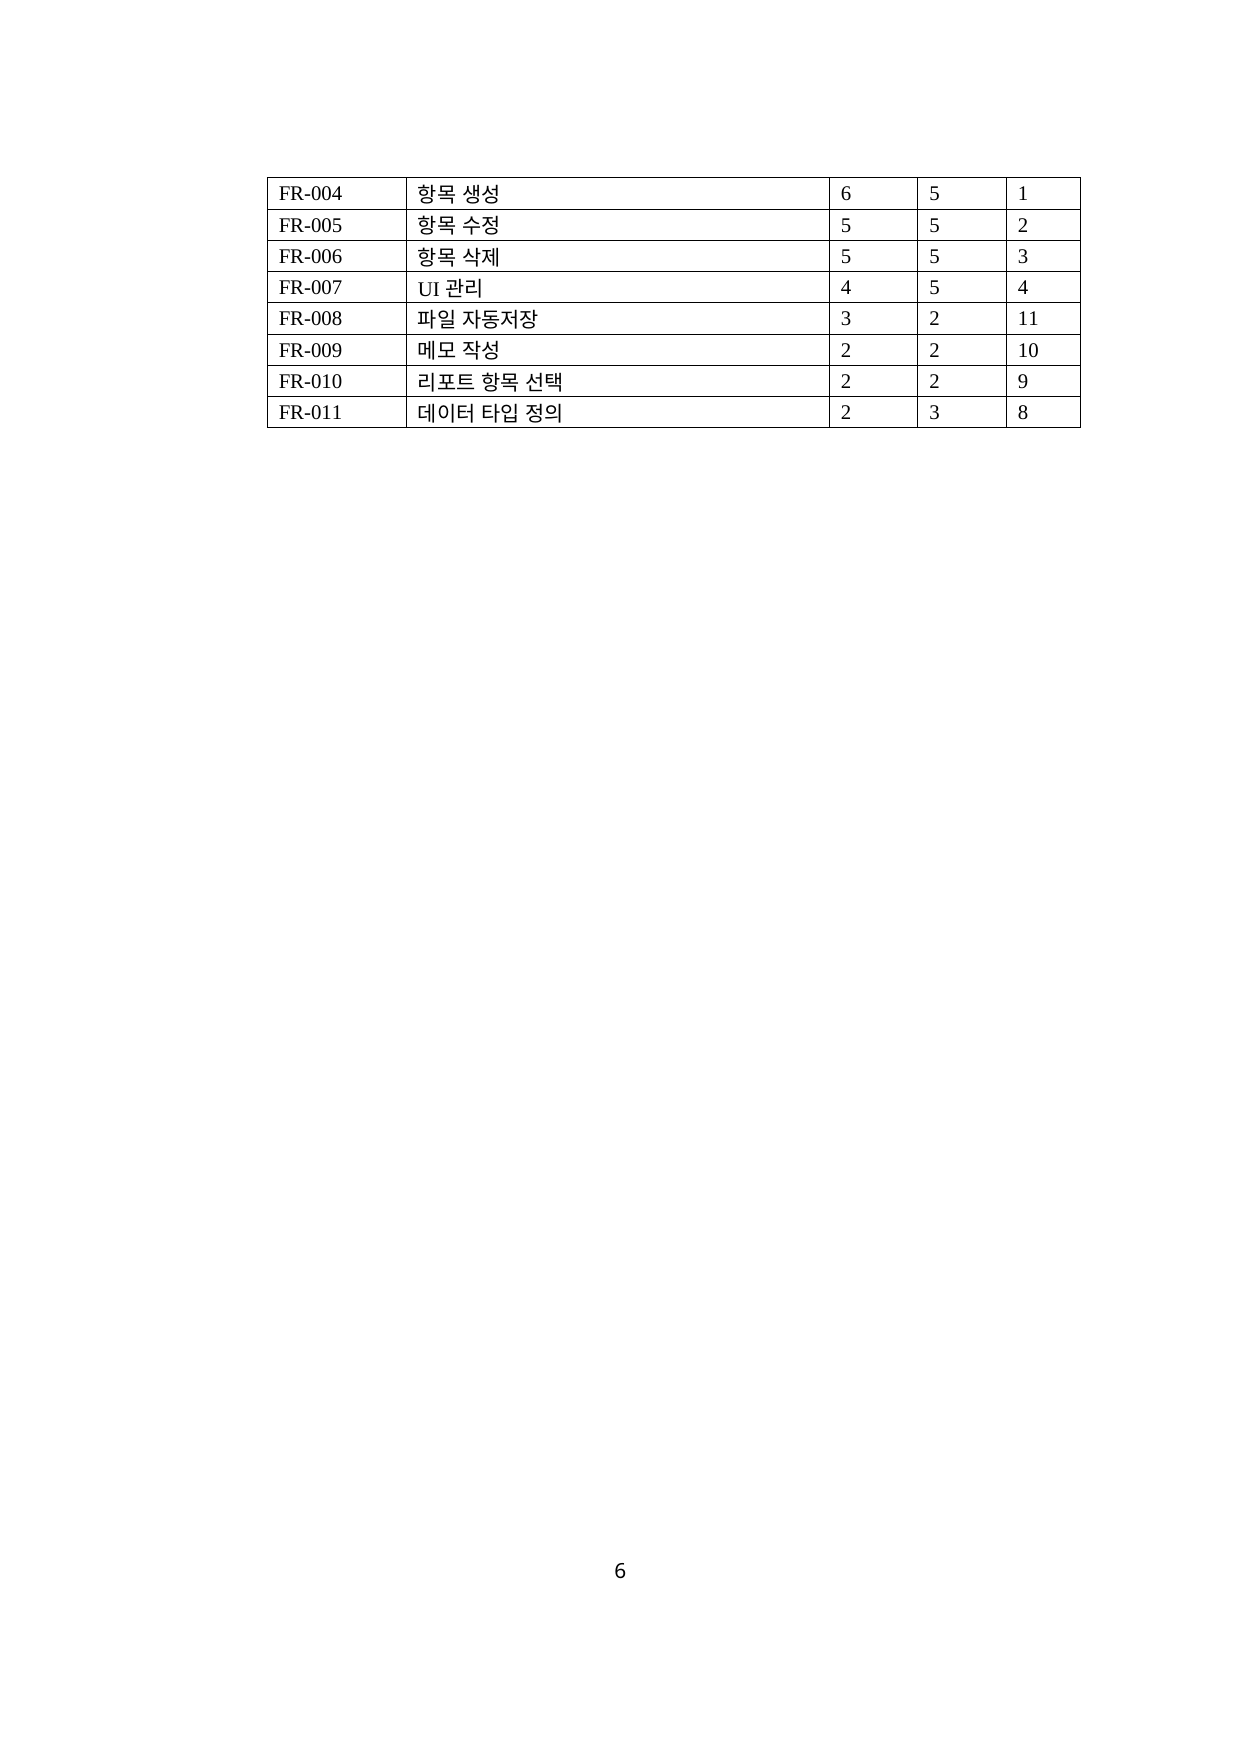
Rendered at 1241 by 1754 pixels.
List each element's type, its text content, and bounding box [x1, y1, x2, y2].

table_cell 6 [830, 178, 917, 208]
table_cell 5 [918, 178, 1006, 208]
table_cell 5 [830, 210, 917, 240]
table_cell 파일 자동저장 [407, 303, 829, 333]
table_cell 9 [1007, 366, 1080, 396]
table_cell FR-009 [268, 335, 406, 365]
table_cell 10 [1007, 335, 1080, 365]
table_cell 5 [918, 241, 1006, 271]
table_cell 항목 삭제 [407, 241, 829, 271]
table_cell 데이터 타입 정의 [407, 397, 829, 427]
table_cell 2 [918, 303, 1006, 333]
table_cell FR-011 [268, 397, 406, 427]
table_cell 2 [918, 335, 1006, 365]
table_cell 메모 작성 [407, 335, 829, 365]
table_cell 1 [1007, 178, 1080, 208]
table_cell 4 [1007, 272, 1080, 302]
table_cell 3 [830, 303, 917, 333]
table_cell 2 [918, 366, 1006, 396]
table_cell 2 [830, 335, 917, 365]
table_cell 항목 수정 [407, 210, 829, 240]
table_cell 항목 생성 [407, 178, 829, 208]
table_cell 3 [918, 397, 1006, 427]
table_cell FR-008 [268, 303, 406, 333]
table_cell 5 [830, 241, 917, 271]
table_cell FR-007 [268, 272, 406, 302]
table_cell FR-005 [268, 210, 406, 240]
table_cell 리포트 항목 선택 [407, 366, 829, 396]
table_cell 11 [1007, 303, 1080, 333]
table_cell FR-006 [268, 241, 406, 271]
table_cell 5 [918, 272, 1006, 302]
table_cell 2 [1007, 210, 1080, 240]
table_cell 4 [830, 272, 917, 302]
table_cell 5 [918, 210, 1006, 240]
table_cell 3 [1007, 241, 1080, 271]
table_cell FR-004 [268, 178, 406, 208]
table_cell 8 [1007, 397, 1080, 427]
table_cell 2 [830, 397, 917, 427]
table_cell 2 [830, 366, 917, 396]
table_cell UI 관리 [407, 272, 829, 302]
table_cell FR-010 [268, 366, 406, 396]
